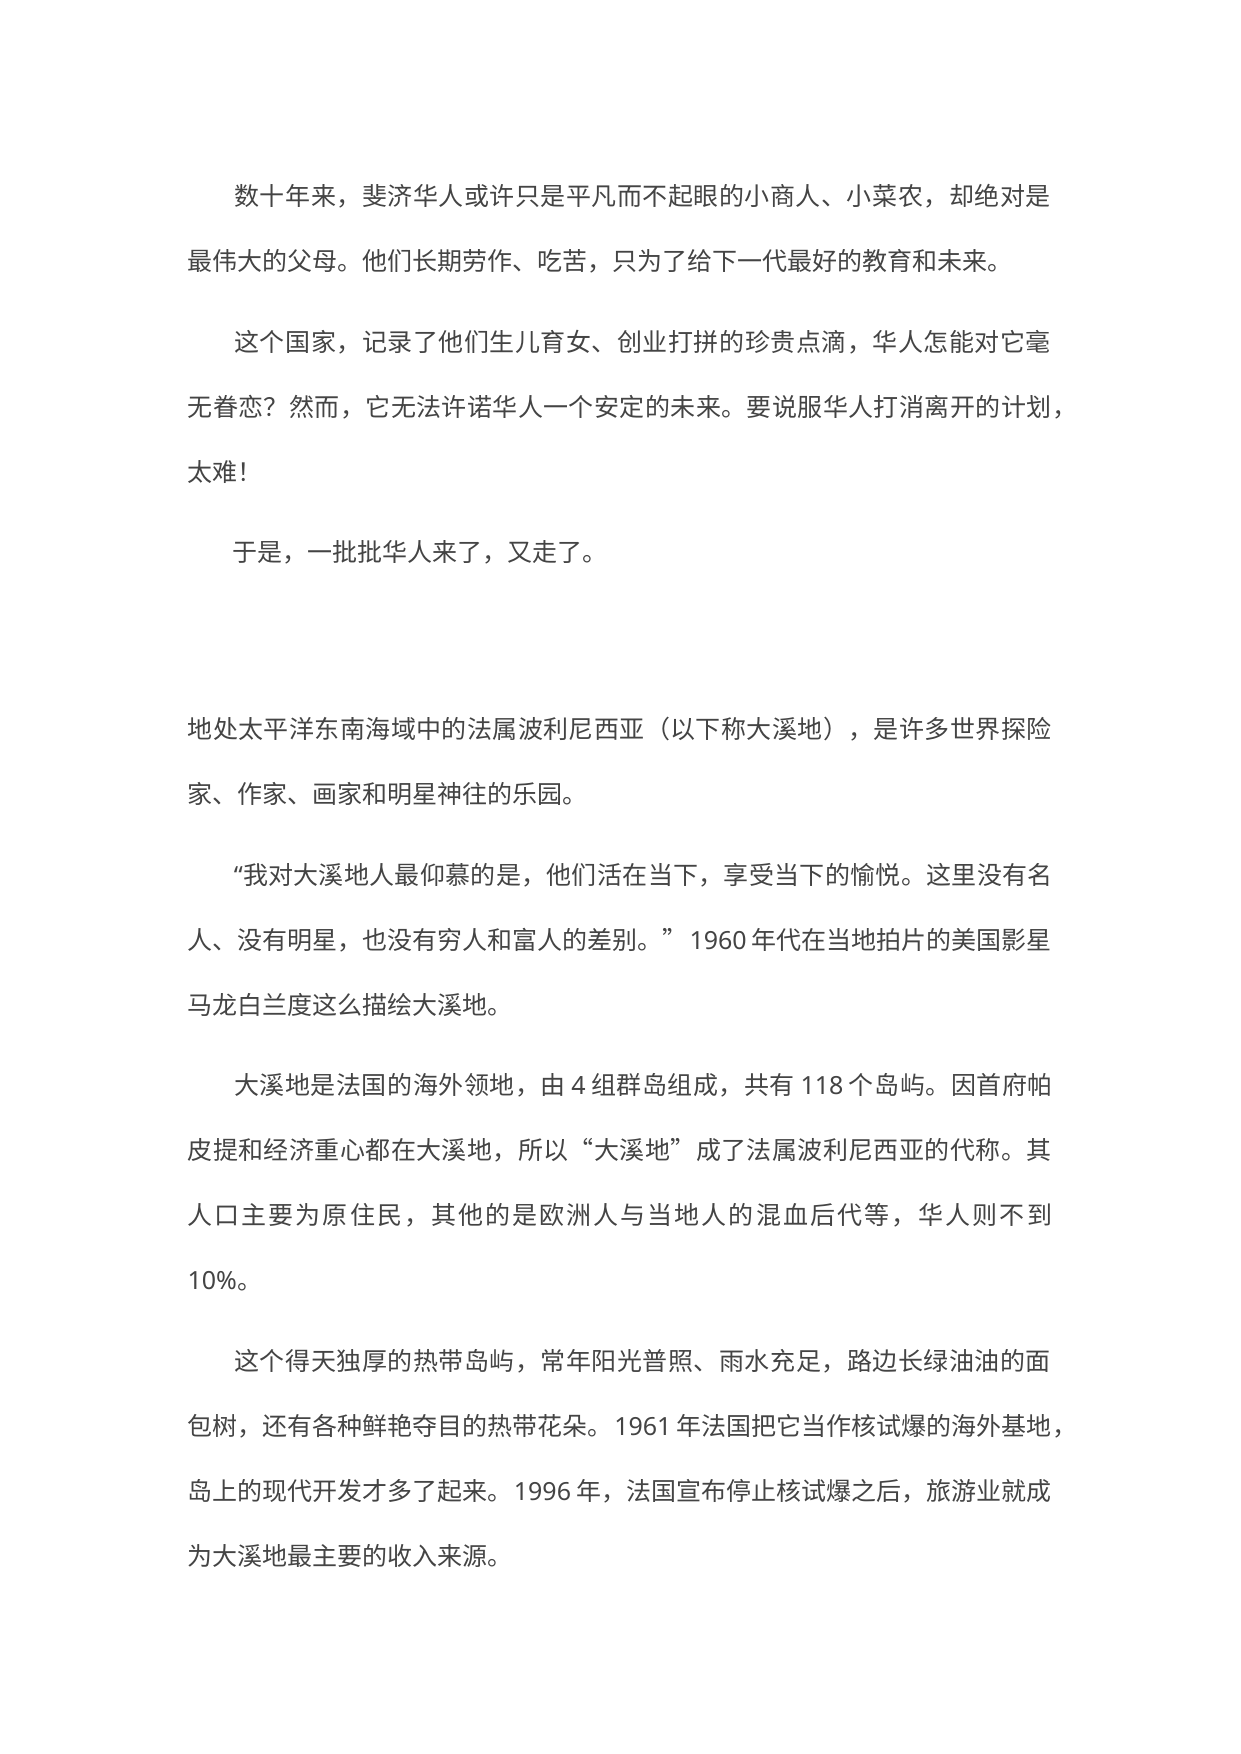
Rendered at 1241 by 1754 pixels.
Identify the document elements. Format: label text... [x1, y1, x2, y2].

text 大溪地是法国的海外领地，由4组群岛组成，共有118个岛屿。因首府帕皮提和经济重心都在大溪地，所以“大溪地”成了法属波利尼西亚的代称。其人口主要为原住民，其他的是欧洲人与当地人的混血后代等，华人则不到10%。 [187, 1051, 1053, 1311]
text 这个得天独厚的热带岛屿，常年阳光普照、雨水充足，路边长绿油油的面包树，还有各种鲜艳夺目的热带花朵。1961年法国把它当作核试爆的海外基地，岛上的现代开发才多了起来。1996年，法国宣布停止核试爆之后，旅游业就成为大溪地最主要的收入来源。 [187, 1327, 1053, 1587]
text 地处太平洋东南海域中的法属波利尼西亚（以下称大溪地），是许多世界探险家、作家、画家和明星神往的乐园。 [187, 695, 1053, 825]
text “我对大溪地人最仰慕的是，他们活在当下，享受当下的愉悦。这里没有名人、没有明星，也没有穷人和富人的差别。”1960年代在当地拍片的美国影星马龙白兰度这么描绘大溪地。 [187, 841, 1053, 1036]
text 这个国家，记录了他们生儿育女、创业打拼的珍贵点滴，华人怎能对它毫无眷恋？然而，它无法许诺华人一个安定的未来。要说服华人打消离开的计划，太难！ [187, 308, 1053, 503]
text 数十年来，斐济华人或许只是平凡而不起眼的小商人、小菜农，却绝对是最伟大的父母。他们长期劳作、吃苦，只为了给下一代最好的教育和未来。 [187, 162, 1053, 292]
text 于是，一批批华人来了，又走了。 [187, 518, 1053, 583]
